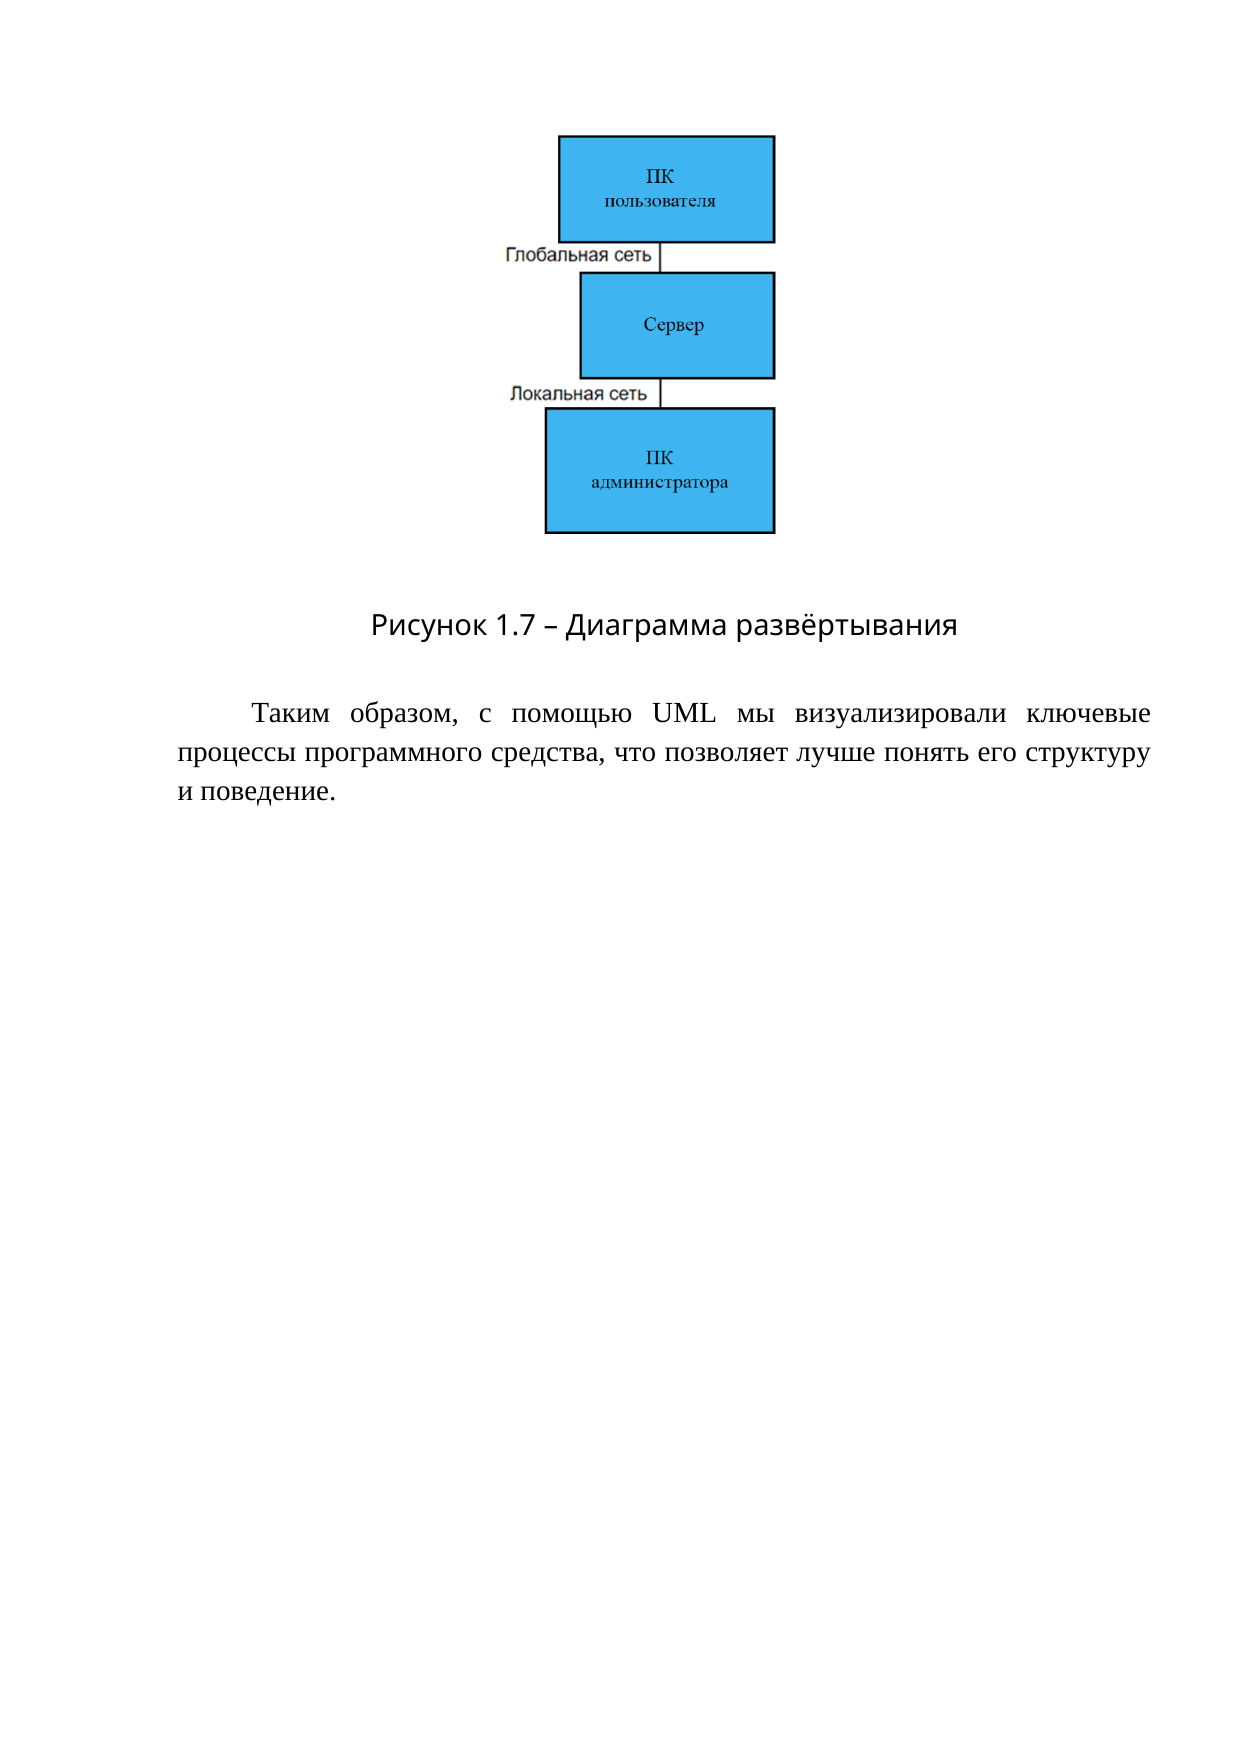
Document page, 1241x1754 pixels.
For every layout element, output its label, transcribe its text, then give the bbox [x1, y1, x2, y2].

text Рисунок 1.7 – Диаграмма развёртывания [177, 604, 1152, 644]
text Таким образом, с помощью UML мы визуализировали ключевые процессы программного средства, что позволяет лучше понять его структуру и поведение. [177, 696, 1152, 806]
picture [496, 118, 832, 555]
